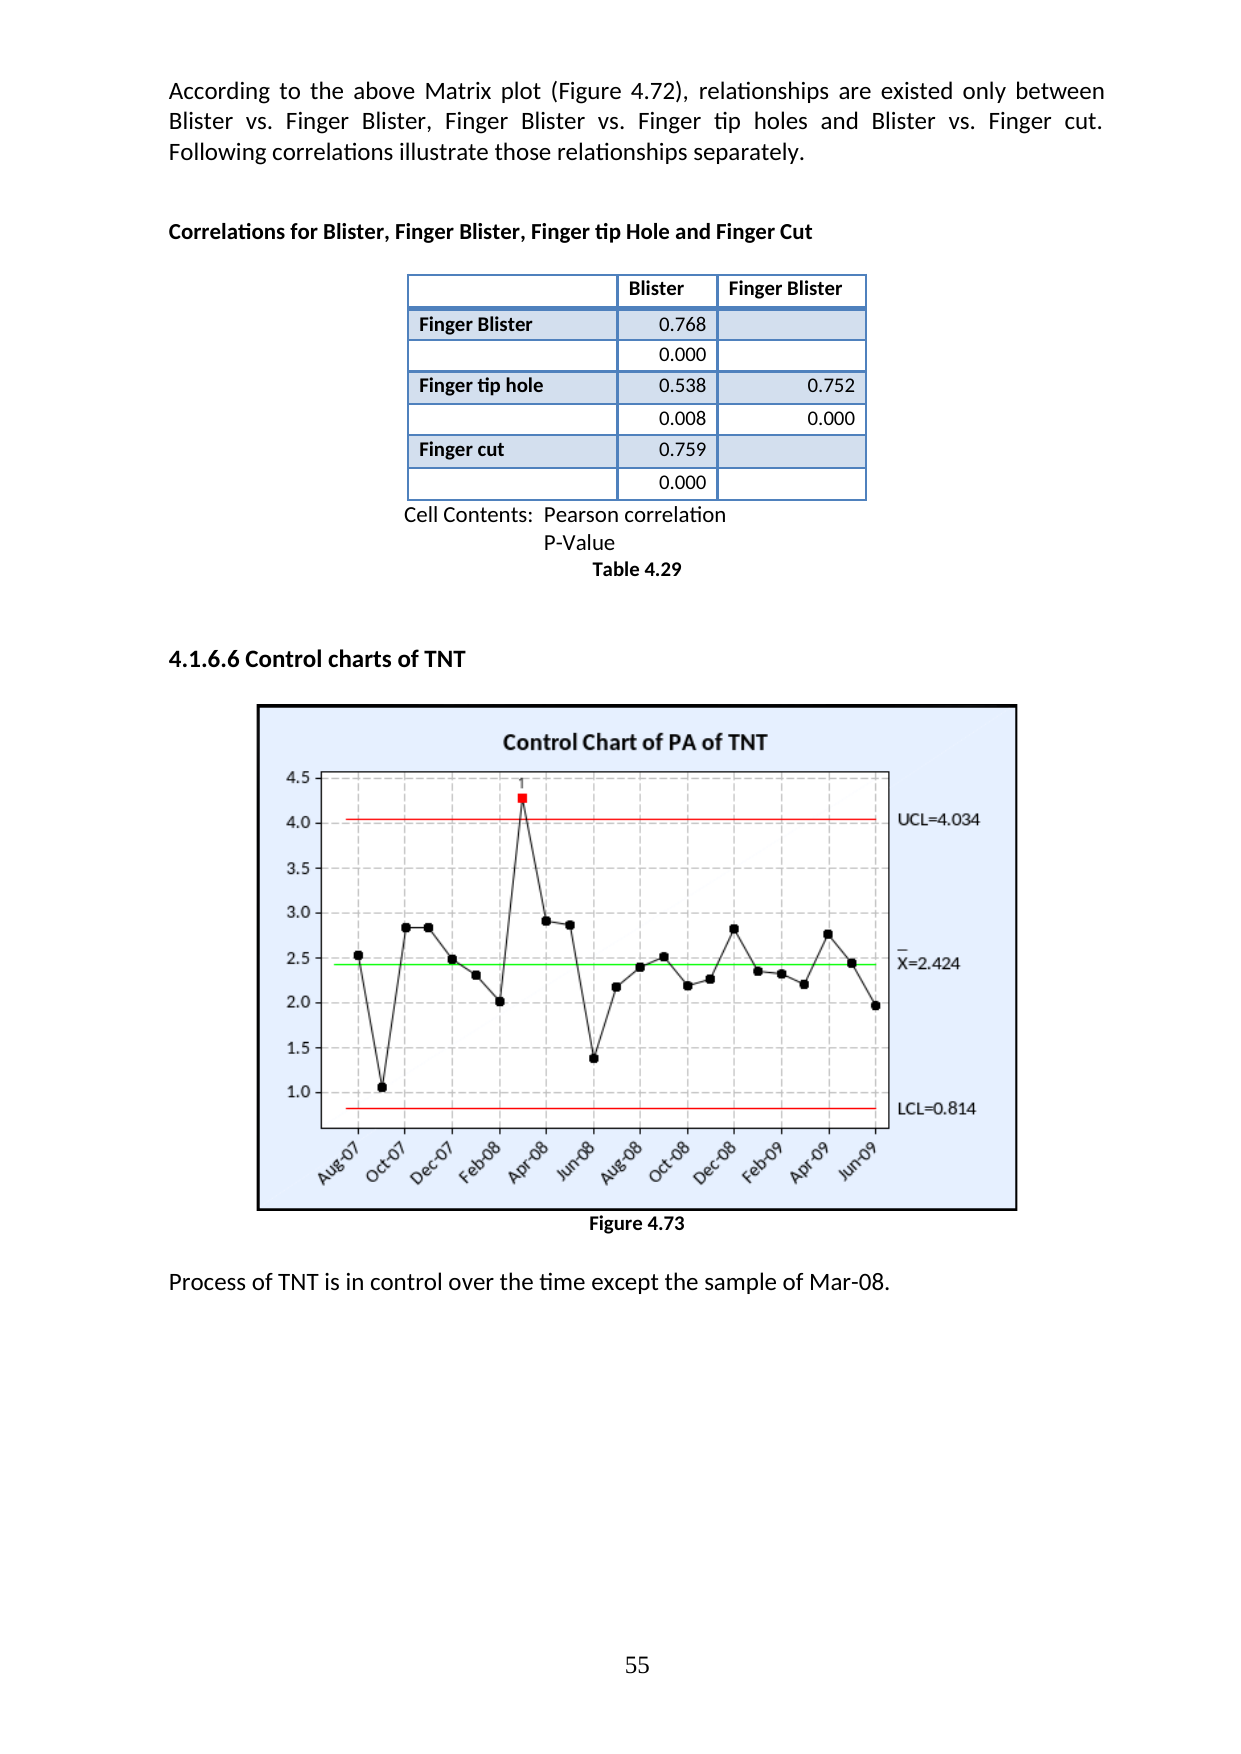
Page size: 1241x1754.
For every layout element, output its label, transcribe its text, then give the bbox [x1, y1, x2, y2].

table_cell Finger tip hole [409, 373, 616, 403]
text 4.1.6.6 Control charts of TNT [169, 643, 1105, 673]
table_cell [409, 341, 616, 370]
table_header [409, 276, 616, 306]
table_cell 0.759 [619, 436, 716, 467]
text According to the above Matrix plot (Figure 4.72), relationships are existed only between Blister vs. Finger Blister, Finger Blister vs. Finger tip holes and Blister vs. Finger cut. Following correlations illustrate those relationships separately. [169, 75, 1105, 167]
table_cell 0.000 [619, 341, 716, 370]
table_cell [409, 469, 616, 498]
text P-Value [169, 528, 1105, 557]
table_cell 0.752 [719, 373, 865, 403]
table_header Blister [619, 276, 716, 306]
text Correlations for Blister, Finger Blister, Finger tip Hole and Finger Cut [169, 217, 1105, 245]
table_cell Finger cut [409, 436, 616, 467]
table_cell [719, 469, 865, 498]
table_cell 0.538 [619, 373, 716, 403]
table_cell [719, 341, 865, 370]
table_cell [719, 311, 865, 339]
text Cell Contents: Pearson correlation [394, 501, 1105, 528]
table_cell [409, 405, 616, 434]
text Process of TNT is in control over the time except the sample of Mar-08. [169, 1266, 1105, 1297]
table_cell 0.000 [719, 405, 865, 434]
table_cell 0.000 [619, 469, 716, 498]
text Table 4.29 [169, 557, 1105, 582]
table_cell 0.008 [619, 405, 716, 434]
table_header Finger Blister [719, 276, 865, 306]
table_cell Finger Blister [409, 311, 616, 339]
text Figure 4.73 [169, 1210, 1105, 1236]
table_cell 0.768 [619, 311, 716, 339]
table_cell [719, 436, 865, 467]
